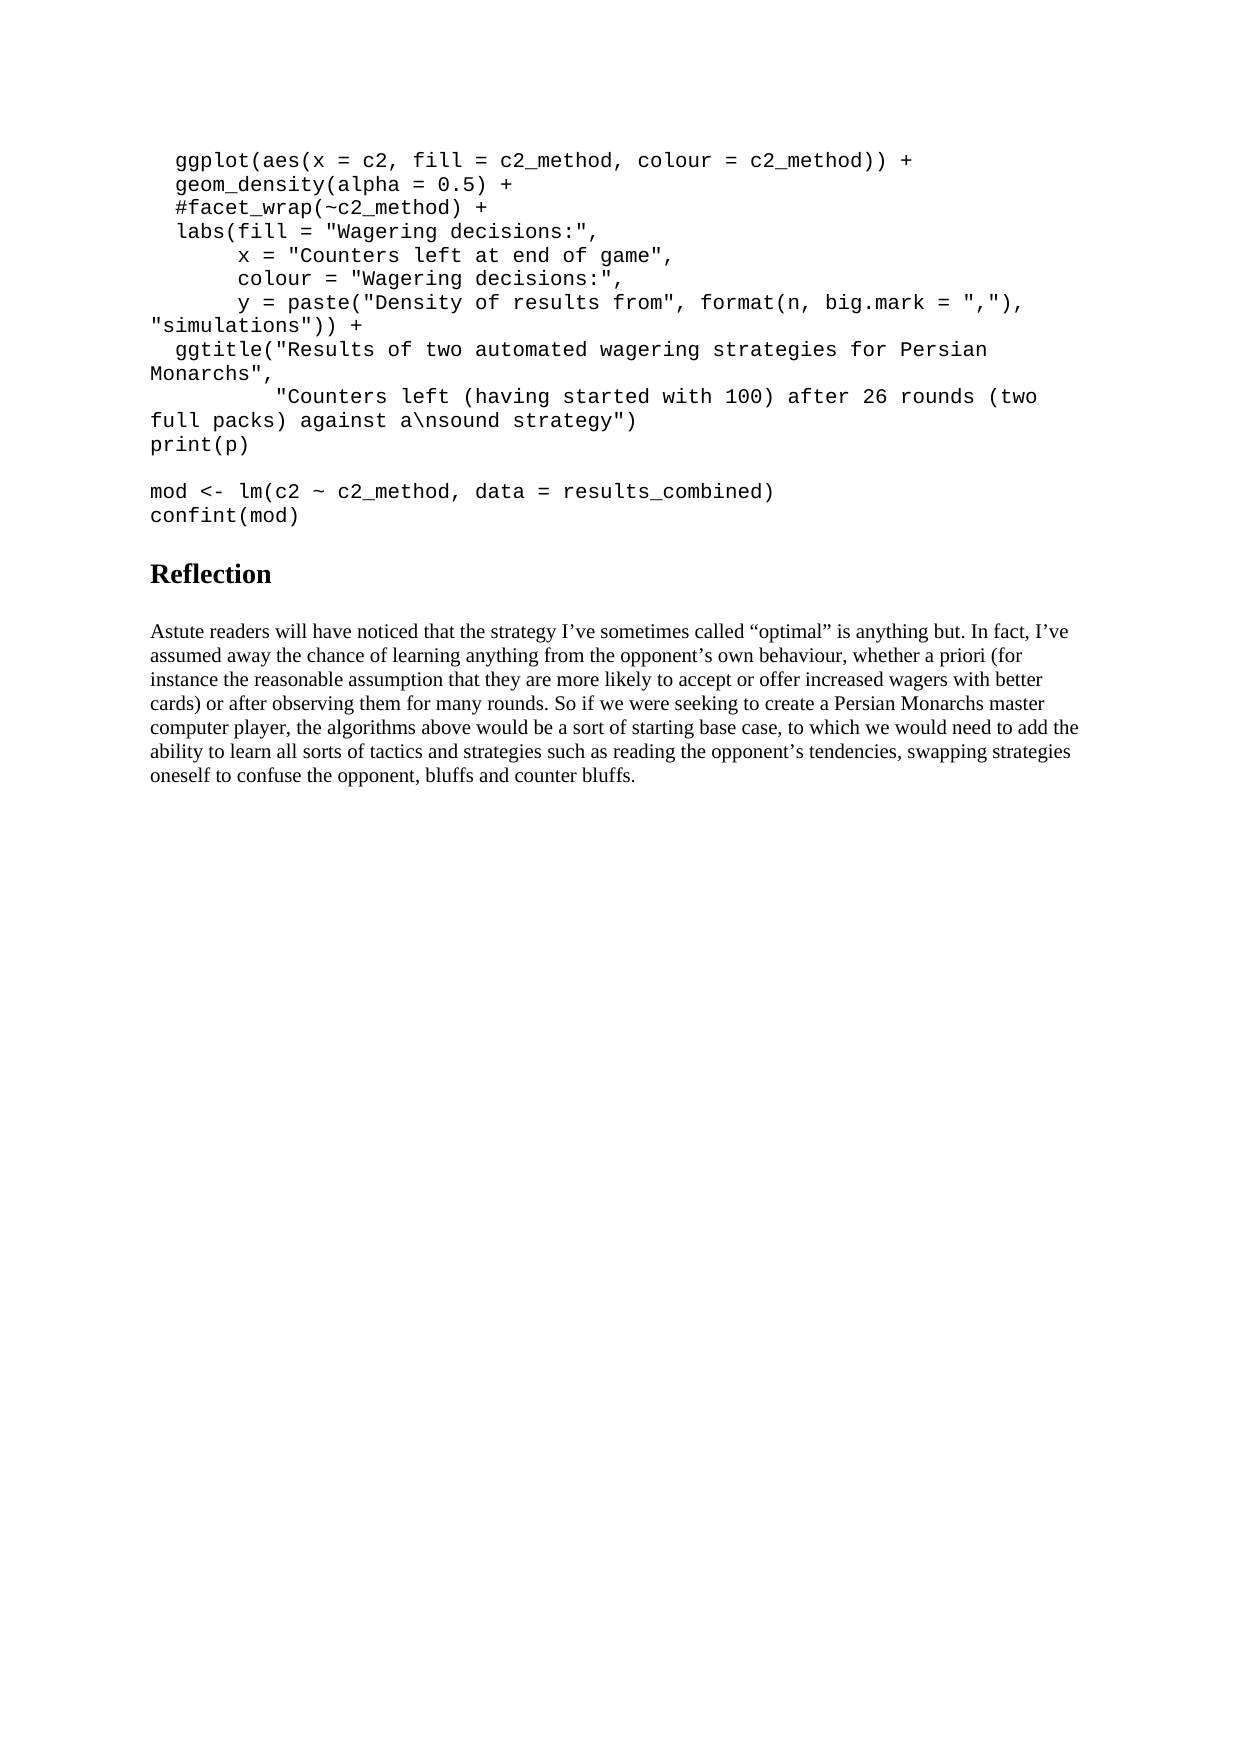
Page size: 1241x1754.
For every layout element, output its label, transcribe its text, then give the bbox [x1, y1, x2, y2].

text mod <- lm(c2 ~ c2_method, data = results_combined) [150, 481, 1090, 505]
text confint(mod) [150, 505, 1090, 528]
text ggtitle("Results of two automated wagering strategies for Persian Monarchs", [150, 339, 1090, 386]
text "Counters left (having started with 100) after 26 rounds (two full packs) against a\nsound strategy") [150, 386, 1090, 434]
text geom_density(alpha = 0.5) + [150, 174, 1090, 197]
text ggplot(aes(x = c2, fill = c2_method, colour = c2_method)) + [150, 150, 1090, 174]
text y = paste("Density of results from", format(n, big.mark = ","), "simulations")) + [150, 292, 1090, 339]
text #facet_wrap(~c2_method) + [150, 197, 1090, 221]
text Astute readers will have noticed that the strategy I’ve sometimes called “optimal” is anything but. In fact, I’ve assumed away the chance of learning anything from the opponent’s own behaviour, whether a priori (for instance the reasonable assumption that they are more likely to accept or offer increased wagers with better cards) or after observing them for many rounds. So if we were seeking to create a Persian Monarchs master computer player, the algorithms above would be a sort of starting base case, to which we would need to add the ability to learn all sorts of tactics and strategies such as reading the opponent’s tendencies, swapping strategies oneself to confuse the opponent, bluffs and counter bluffs. [150, 619, 1090, 787]
text x = "Counters left at end of game", [150, 244, 1090, 268]
text print(p) [150, 434, 1090, 457]
text colour = "Wagering decisions:", [150, 268, 1090, 292]
text labs(fill = "Wagering decisions:", [150, 221, 1090, 244]
text Reflection [150, 557, 1090, 590]
